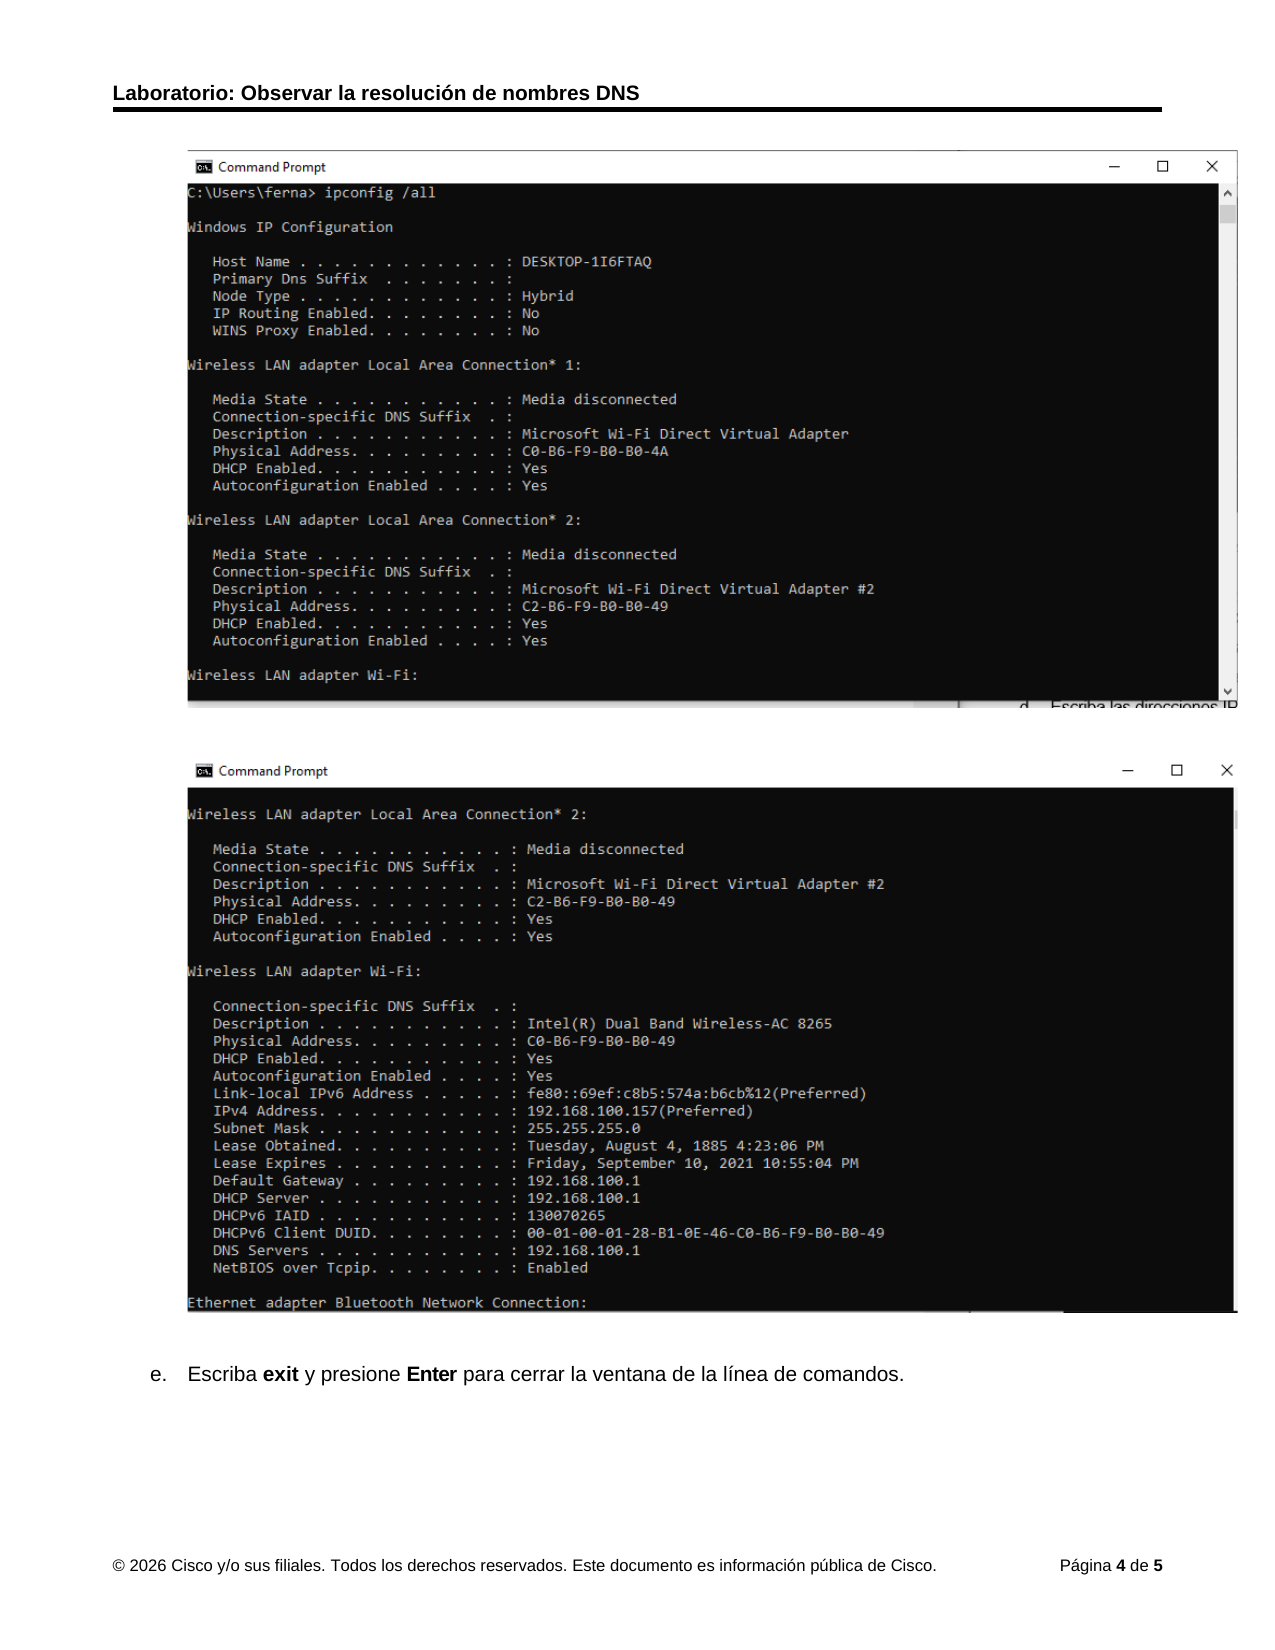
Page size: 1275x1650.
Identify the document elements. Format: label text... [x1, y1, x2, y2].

picture [187, 150, 1238, 708]
picture [187, 756, 1238, 1313]
list Escriba exit y presione Enter para cerrar la ventana de la línea de comandos. [150, 1362, 1162, 1386]
